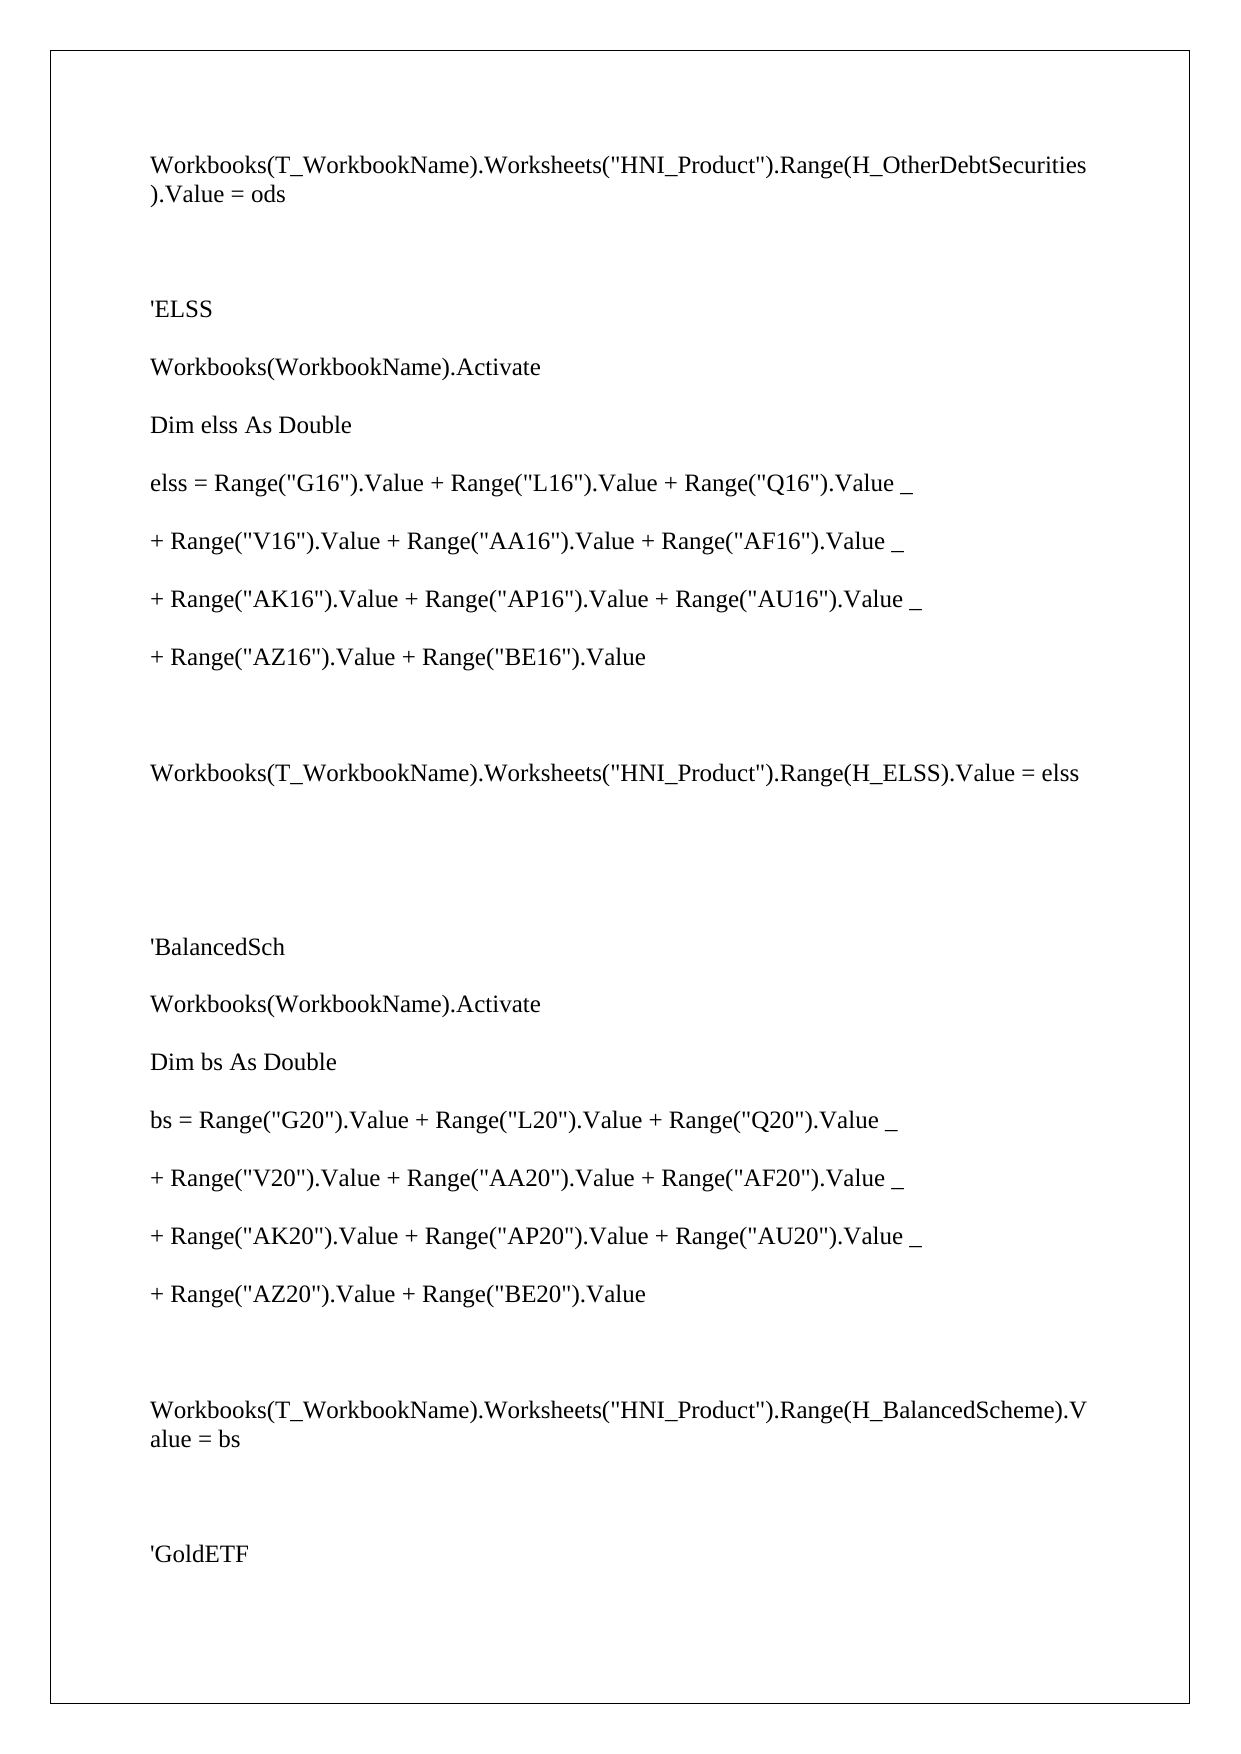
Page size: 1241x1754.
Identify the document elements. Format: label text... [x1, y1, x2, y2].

text + Range("V16").Value + Range("AA16").Value + Range("AF16").Value _ [150, 526, 1090, 555]
text + Range("AK20").Value + Range("AP20").Value + Range("AU20").Value _ [150, 1221, 1090, 1250]
text Dim bs As Double [150, 1047, 1090, 1076]
text + Range("V20").Value + Range("AA20").Value + Range("AF20").Value _ [150, 1163, 1090, 1192]
text Workbooks(WorkbookName).Activate [150, 989, 1090, 1018]
text 'ELSS [150, 294, 1090, 323]
text Workbooks(WorkbookName).Activate [150, 352, 1090, 381]
text 'GoldETF [150, 1539, 1090, 1568]
text + Range("AK16").Value + Range("AP16").Value + Range("AU16").Value _ [150, 584, 1090, 613]
text + Range("AZ16").Value + Range("BE16").Value [150, 642, 1090, 671]
text Workbooks(T_WorkbookName).Worksheets("HNI_Product").Range(H_OtherDebtSecurities).Value = ods [150, 150, 1090, 207]
text elss = Range("G16").Value + Range("L16").Value + Range("Q16").Value _ [150, 468, 1090, 497]
text + Range("AZ20").Value + Range("BE20").Value [150, 1279, 1090, 1308]
text 'BalancedSch [150, 932, 1090, 960]
text Workbooks(T_WorkbookName).Worksheets("HNI_Product").Range(H_BalancedScheme).Value = bs [150, 1395, 1090, 1452]
text Dim elss As Double [150, 410, 1090, 439]
text bs = Range("G20").Value + Range("L20").Value + Range("Q20").Value _ [150, 1105, 1090, 1134]
text Workbooks(T_WorkbookName).Worksheets("HNI_Product").Range(H_ELSS).Value = elss [150, 758, 1090, 787]
